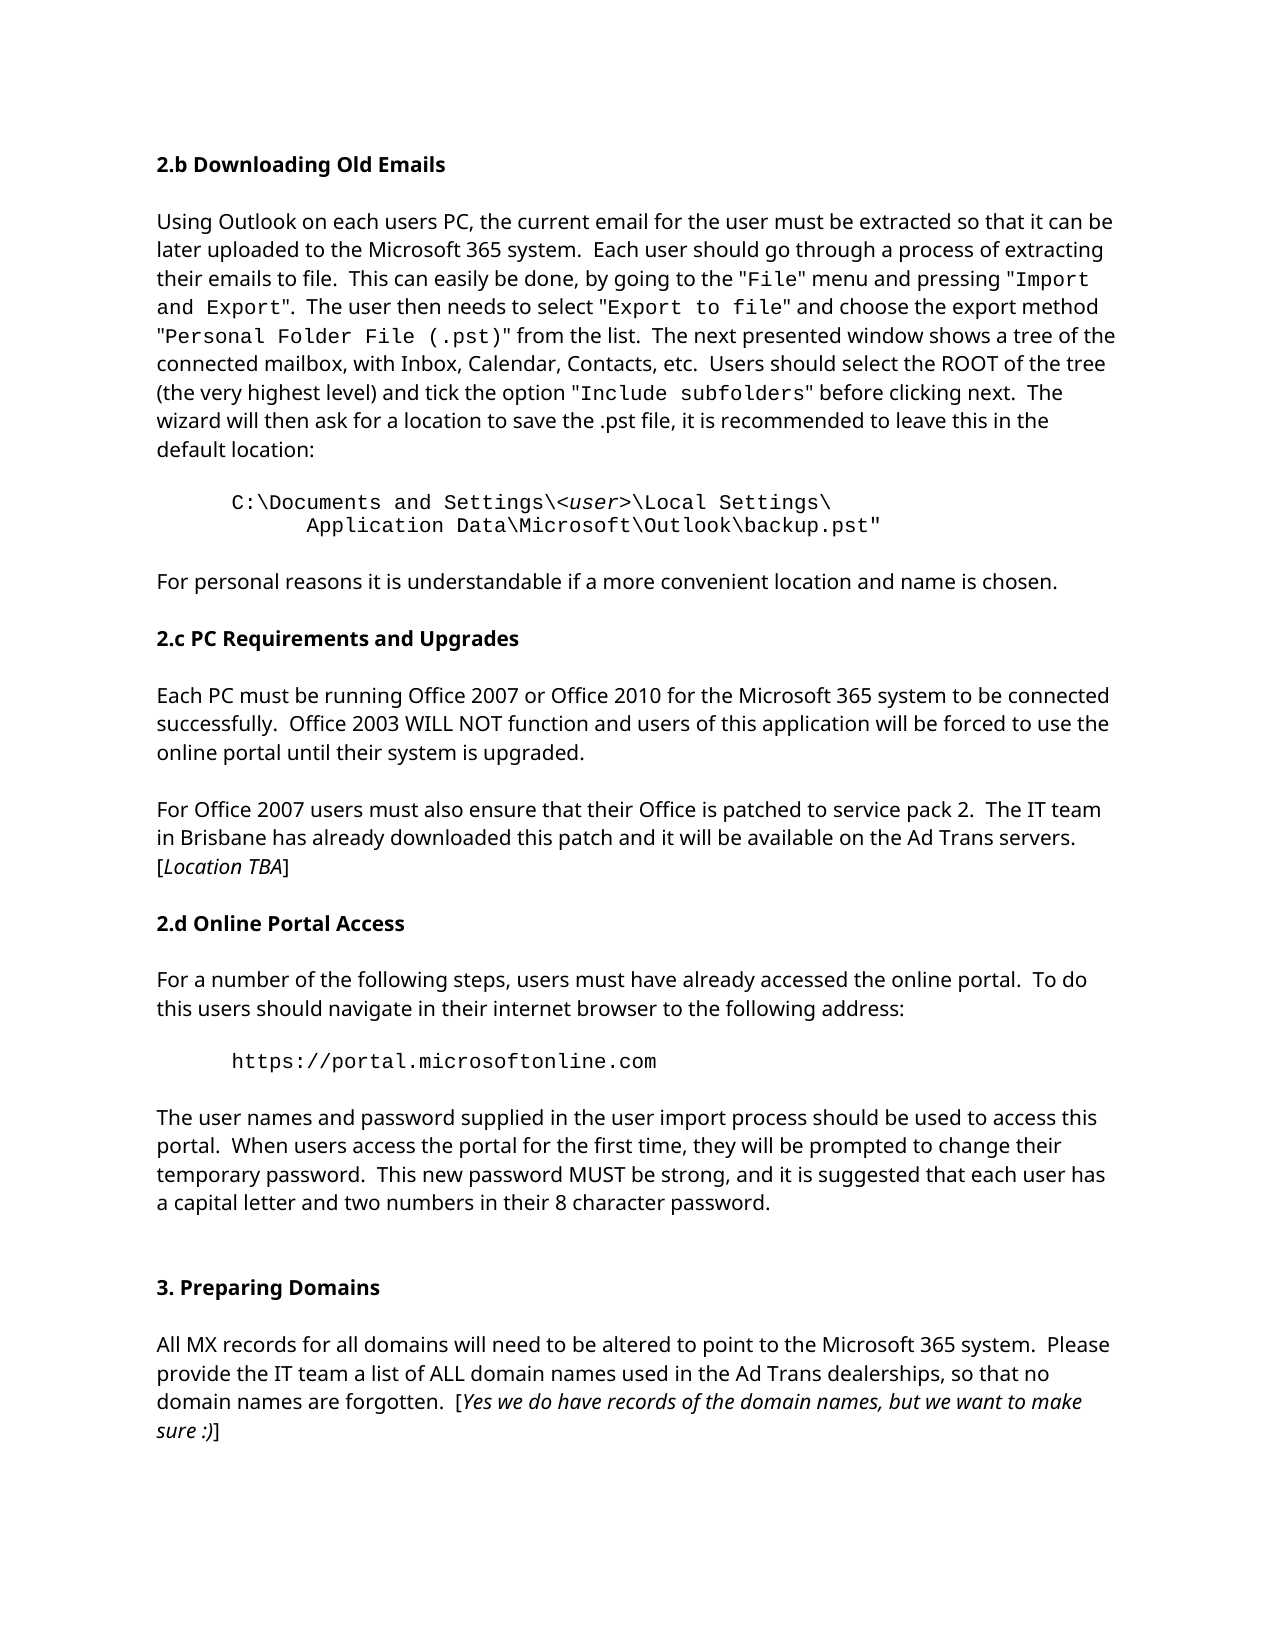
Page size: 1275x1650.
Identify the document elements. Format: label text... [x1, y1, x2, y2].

text All MX records for all domains will need to be altered to point to the Microsoft 365 system. Please provide the IT team a list of ALL domain names used in the Ad Trans dealerships, so that no domain names are forgotten. [Yes we do have records of the domain names, but we want to make sure :)] [156, 1330, 1118, 1444]
text The user names and password supplied in the user import process should be used to access this portal. When users access the portal for the first time, they will be prompted to change their temporary password. This new password MUST be strong, and it is suggested that each user has a capital letter and two numbers in their 8 character password. [156, 1103, 1118, 1217]
text For personal reasons it is understandable if a more convenient location and name is chosen. [156, 567, 1118, 596]
text 2.b Downloading Old Emails [156, 150, 1118, 178]
text 2.d Online Portal Access [156, 909, 1118, 937]
text For a number of the following steps, users must have already accessed the online portal. To do this users should navigate in their internet browser to the following address: [156, 966, 1118, 1022]
text C:\Documents and Settings\<user>\Local Settings\ [231, 492, 1118, 515]
text For Office 2007 users must also ensure that their Office is patched to service pack 2. The IT team in Brisbane has already downloaded this patch and it will be available on the Ad Trans servers. [Location TBA] [156, 795, 1118, 880]
text https://portal.microsoftonline.com [156, 1051, 1118, 1074]
text Application Data\Microsoft\Outlook\backup.pst" [231, 515, 1118, 539]
text 3. Preparing Domains [156, 1273, 1118, 1302]
text 2.c PC Requirements and Upgrades [156, 624, 1118, 653]
text Each PC must be running Office 2007 or Office 2010 for the Microsoft 365 system to be connected successfully. Office 2003 WILL NOT function and users of this application will be forced to use the online portal until their system is upgraded. [156, 681, 1118, 766]
text Using Outlook on each users PC, the current email for the user must be extracted so that it can be later uploaded to the Microsoft 365 system. Each user should go through a process of extracting their emails to file. This can easily be done, by going to the "File" menu and pressing "Import and Export". The user then needs to select "Export to file" and choose the export method "Personal Folder File (.pst)" from the list. The next presented window shows a tree of the connected mailbox, with Inbox, Calendar, Contacts, etc. Users should select the ROOT of the tree (the very highest level) and tick the option "Include subfolders" before clicking next. The wizard will then ask for a location to save the .pst file, it is recommended to leave this in the default location: [156, 207, 1118, 463]
